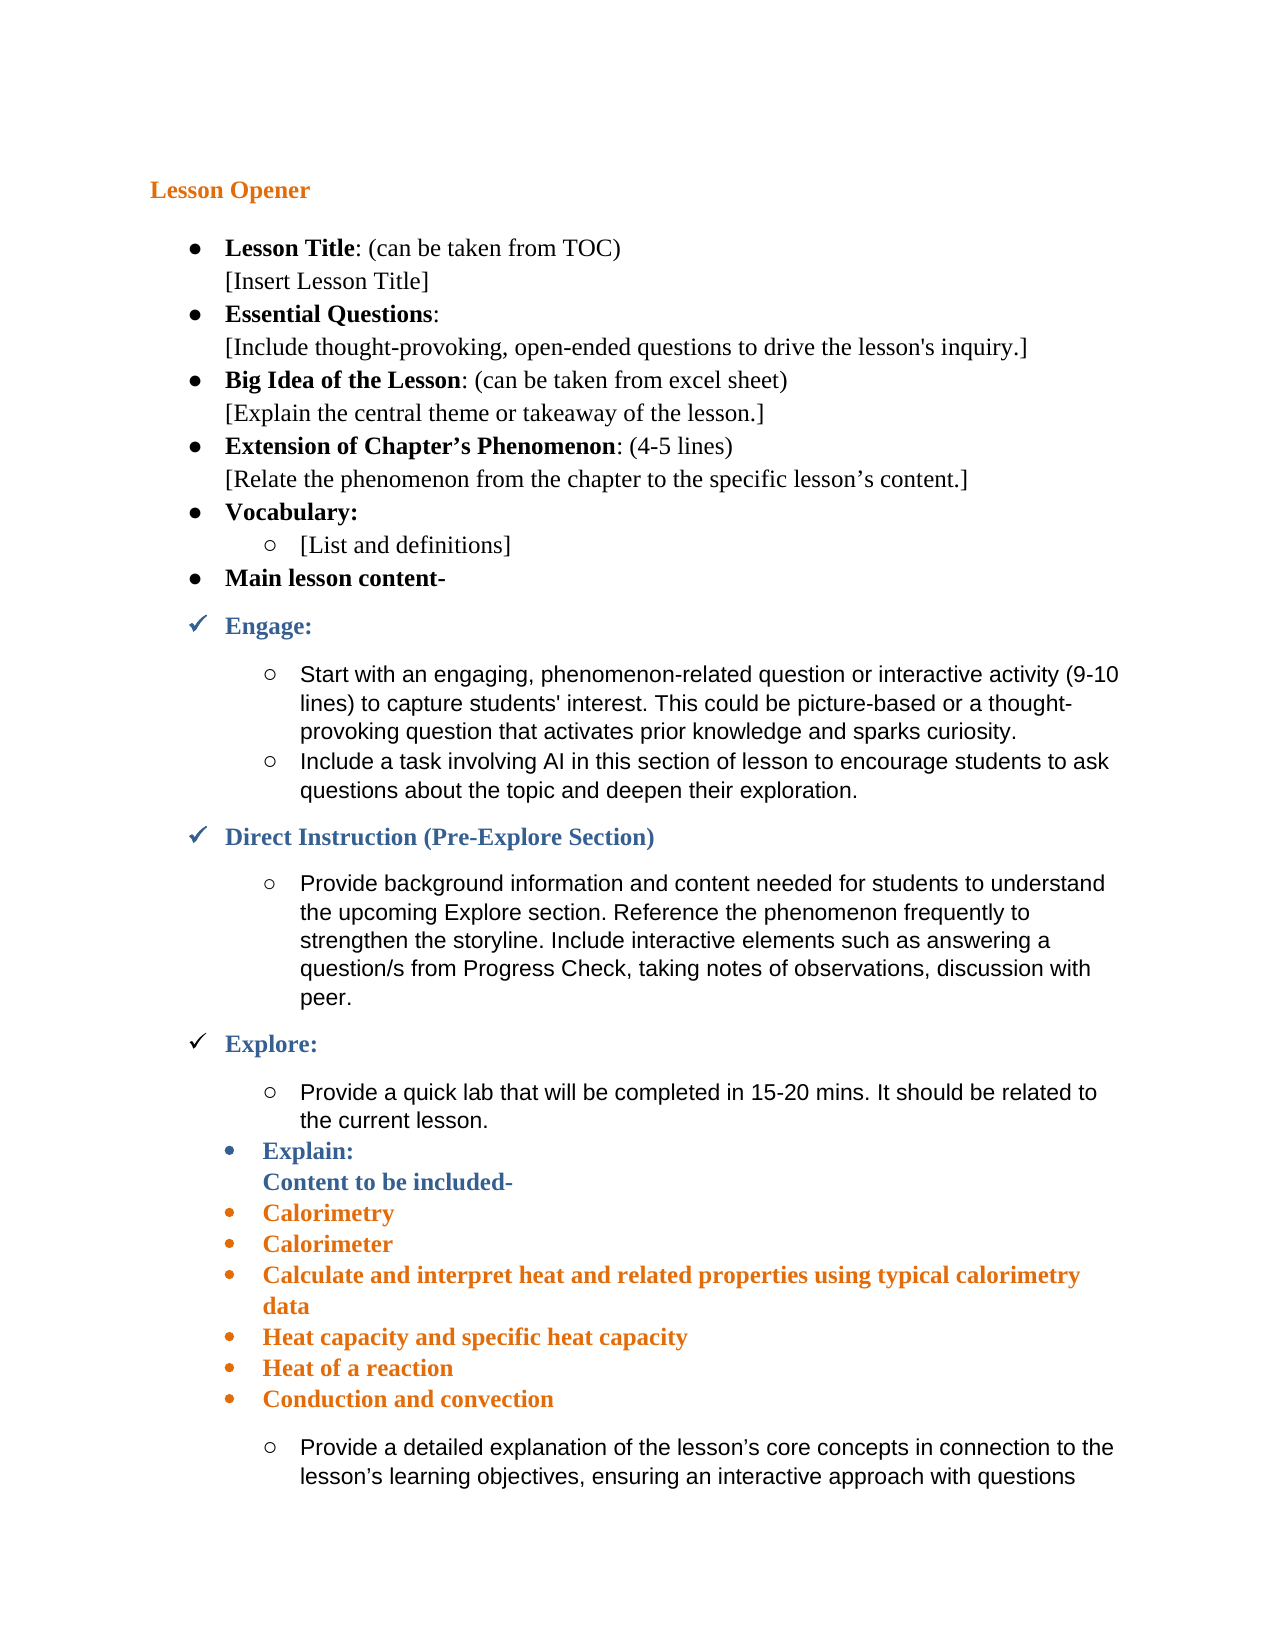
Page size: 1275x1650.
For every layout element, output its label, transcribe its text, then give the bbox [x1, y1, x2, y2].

list Calorimeter [225, 1229, 1125, 1258]
list Start with an engaging, phenomenon-related question or interactive activity (9-10 lines) to capture students' interest. This could be picture-based or a thought-provoking question that activates prior knowledge and sparks curiosity. [262, 659, 1125, 744]
subtitle Lesson Opener [150, 175, 1125, 204]
list Calculate and interpret heat and related properties using typical calorimetry data [225, 1260, 1125, 1320]
list Main lesson content- [187, 563, 1125, 592]
list Heat of a reaction [225, 1353, 1125, 1382]
list Explain: [225, 1136, 1125, 1164]
list Lesson Title: (can be taken from TOC) [Insert Lesson Title] [187, 233, 1125, 295]
list Essential Questions: [Include thought-provoking, open-ended questions to drive the lesson's inquiry.] [187, 299, 1125, 361]
list Include a task involving AI in this section of lesson to encourage students to ask questions about the topic and deepen their exploration. [262, 746, 1125, 803]
list Extension of Chapter’s Phenomenon: (4-5 lines) [Relate the phenomenon from the chapter to the specific lesson’s content.] [187, 431, 1125, 493]
list Heat capacity and specific heat capacity [225, 1322, 1125, 1351]
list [262, 1432, 1125, 1489]
list Content to be included- [262, 1167, 1125, 1196]
list Big Idea of the Lesson: (can be taken from excel sheet) [Explain the central theme or takeaway of the lesson.] [187, 365, 1125, 427]
list Provide a quick lab that will be completed in 15-20 mins. It should be related to the current lesson. [262, 1077, 1125, 1134]
list Provide background information and content needed for students to understand the upcoming Explore section. Reference the phenomenon frequently to strengthen the storyline. Include interactive elements such as answering a question/s from Progress Check, taking notes of observations, discussion with peer. [262, 870, 1125, 1010]
list Vocabulary: [187, 497, 1125, 526]
list [List and definitions] [262, 530, 1125, 559]
list Calorimetry [225, 1198, 1125, 1227]
list Conduction and convection [225, 1384, 1125, 1413]
list Explore: [187, 1029, 1125, 1058]
list Engage: [187, 611, 1125, 640]
list Direct Instruction (Pre-Explore Section) [187, 822, 1125, 851]
